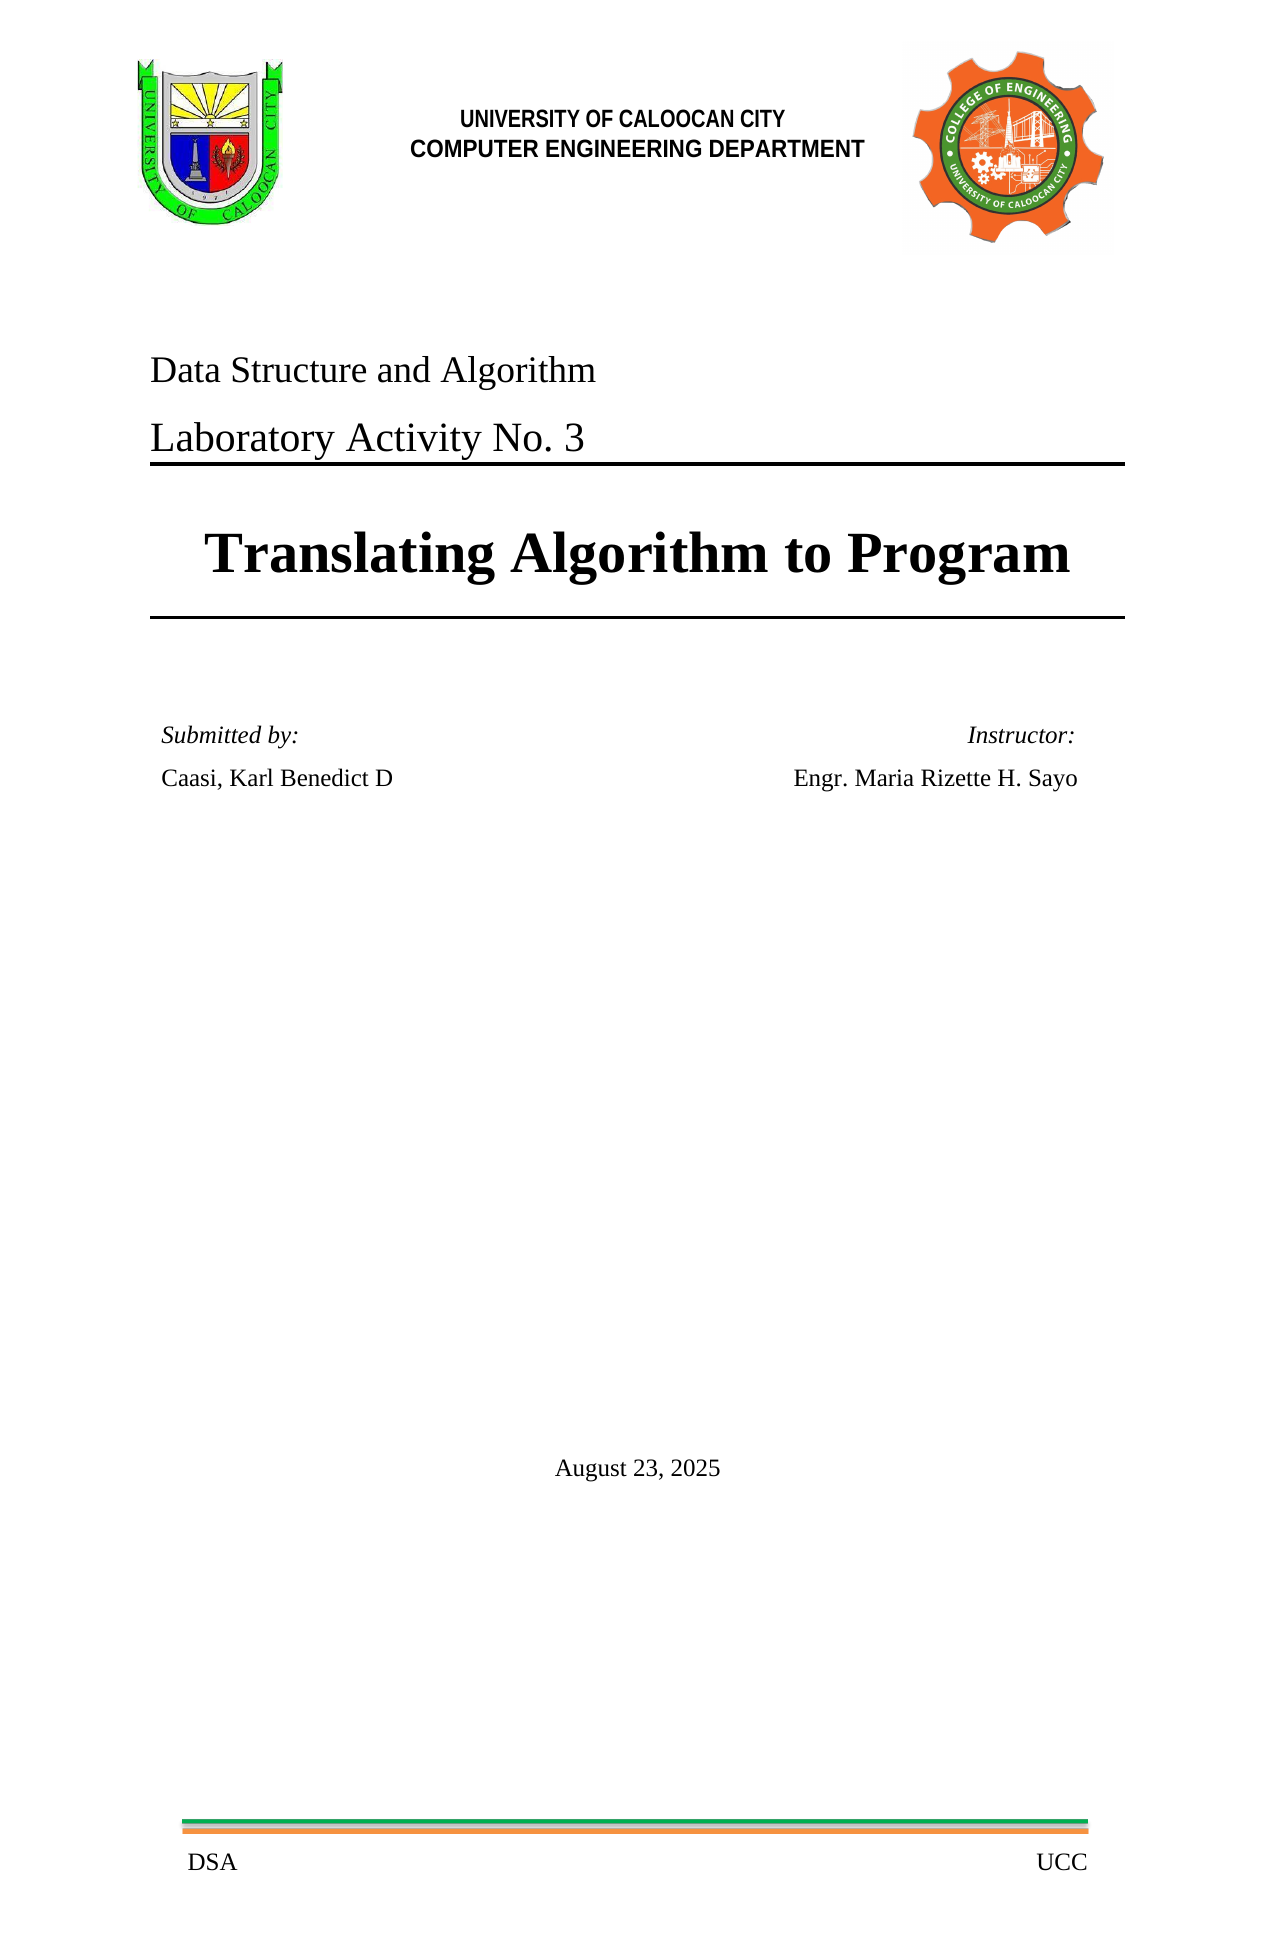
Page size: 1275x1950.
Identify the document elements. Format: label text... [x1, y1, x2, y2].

picture [902, 41, 1114, 255]
text Data Structure and Algorithm [150, 348, 1125, 391]
table_cell Engr. Maria Rizette H. Sayo [620, 763, 1089, 806]
picture [137, 59, 283, 226]
picture [175, 1815, 1097, 1834]
table_header Instructor: [620, 720, 1089, 763]
title Translating Algorithm to Program [150, 518, 1125, 585]
table_cell Caasi, Karl Benedict D [150, 763, 619, 806]
text August 23, 2025 [150, 1453, 1125, 1482]
table_header Submitted by: [150, 720, 619, 763]
text Laboratory Activity No. 3 [150, 412, 1125, 462]
